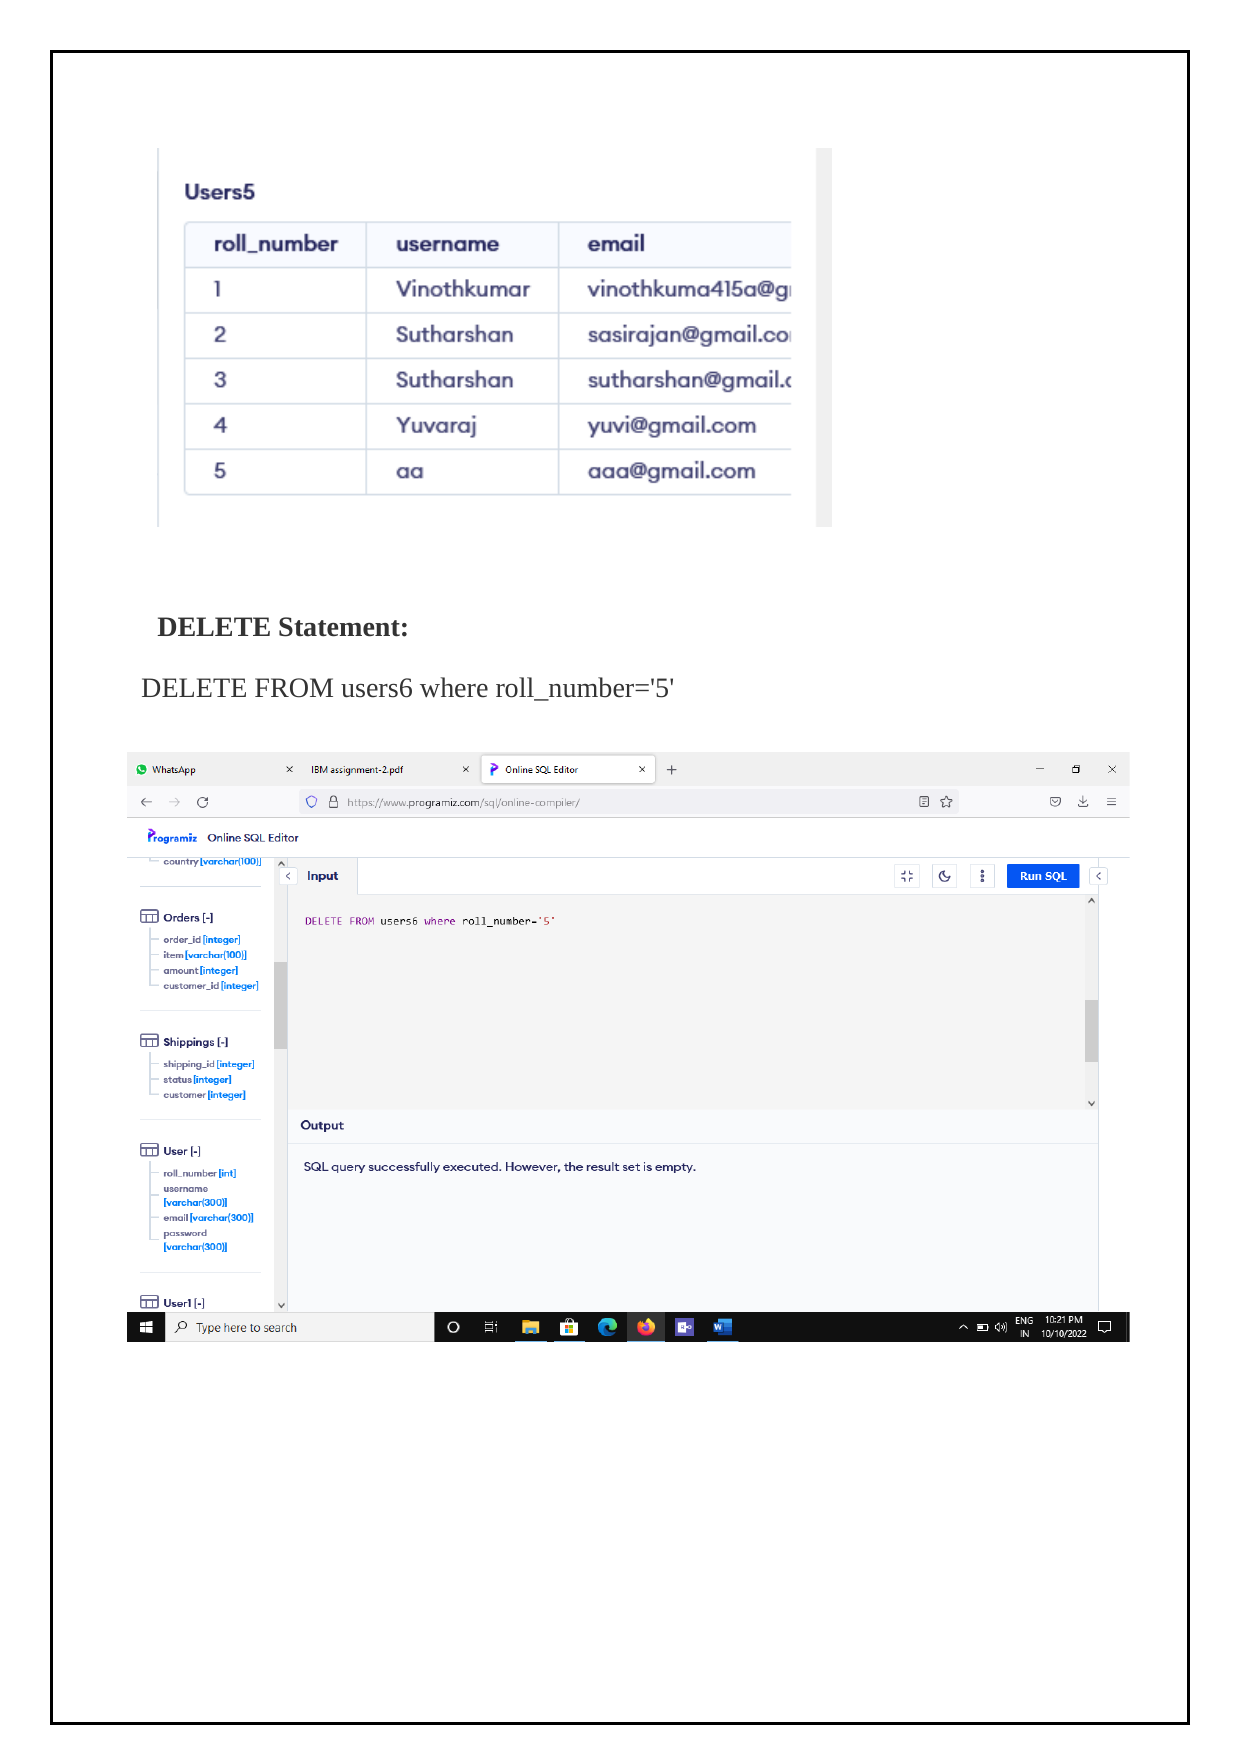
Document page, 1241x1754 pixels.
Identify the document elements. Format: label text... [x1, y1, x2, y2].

picture [127, 752, 1130, 1342]
picture [157, 148, 832, 527]
text DELETE FROM users6 where roll_number='5' [127, 672, 1109, 704]
text DELETE Statement: [157, 610, 1109, 643]
